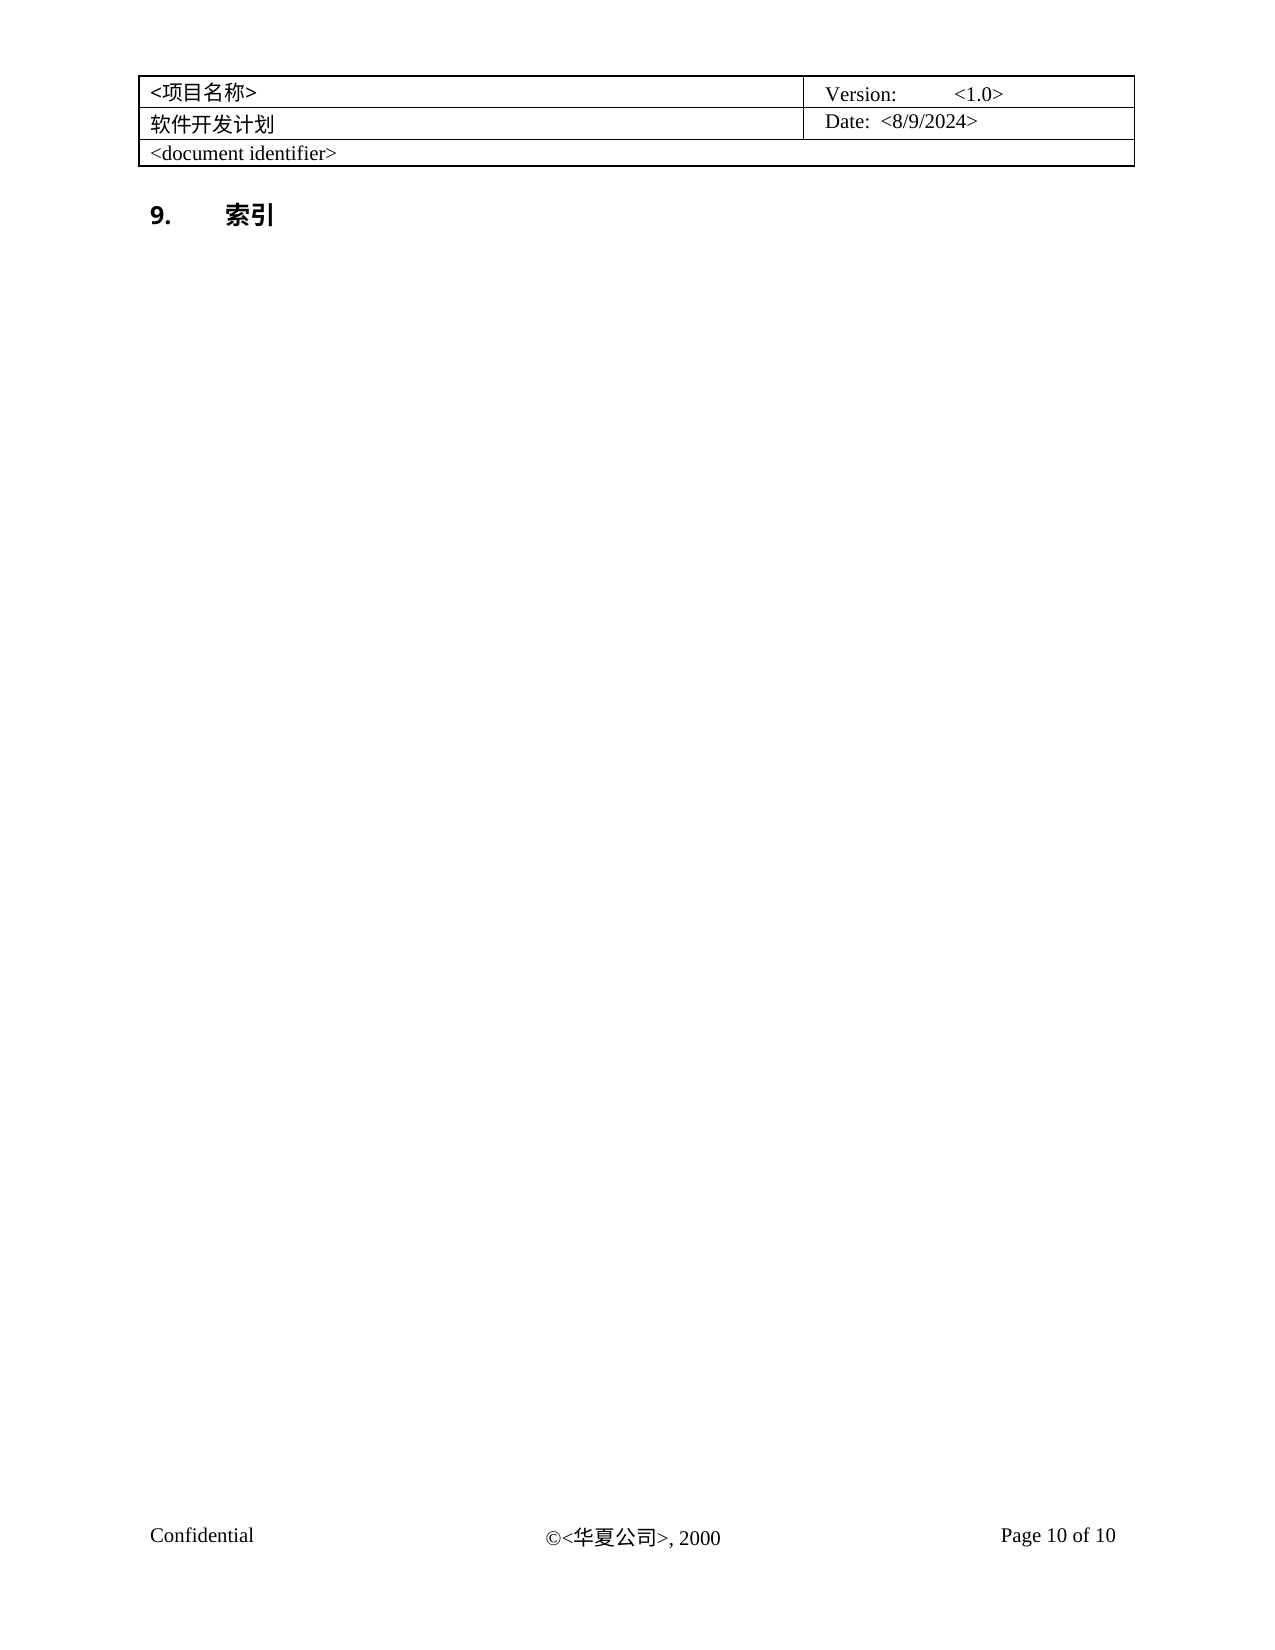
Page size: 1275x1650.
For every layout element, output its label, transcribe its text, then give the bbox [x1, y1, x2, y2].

subtitle 索引 [150, 195, 1125, 231]
